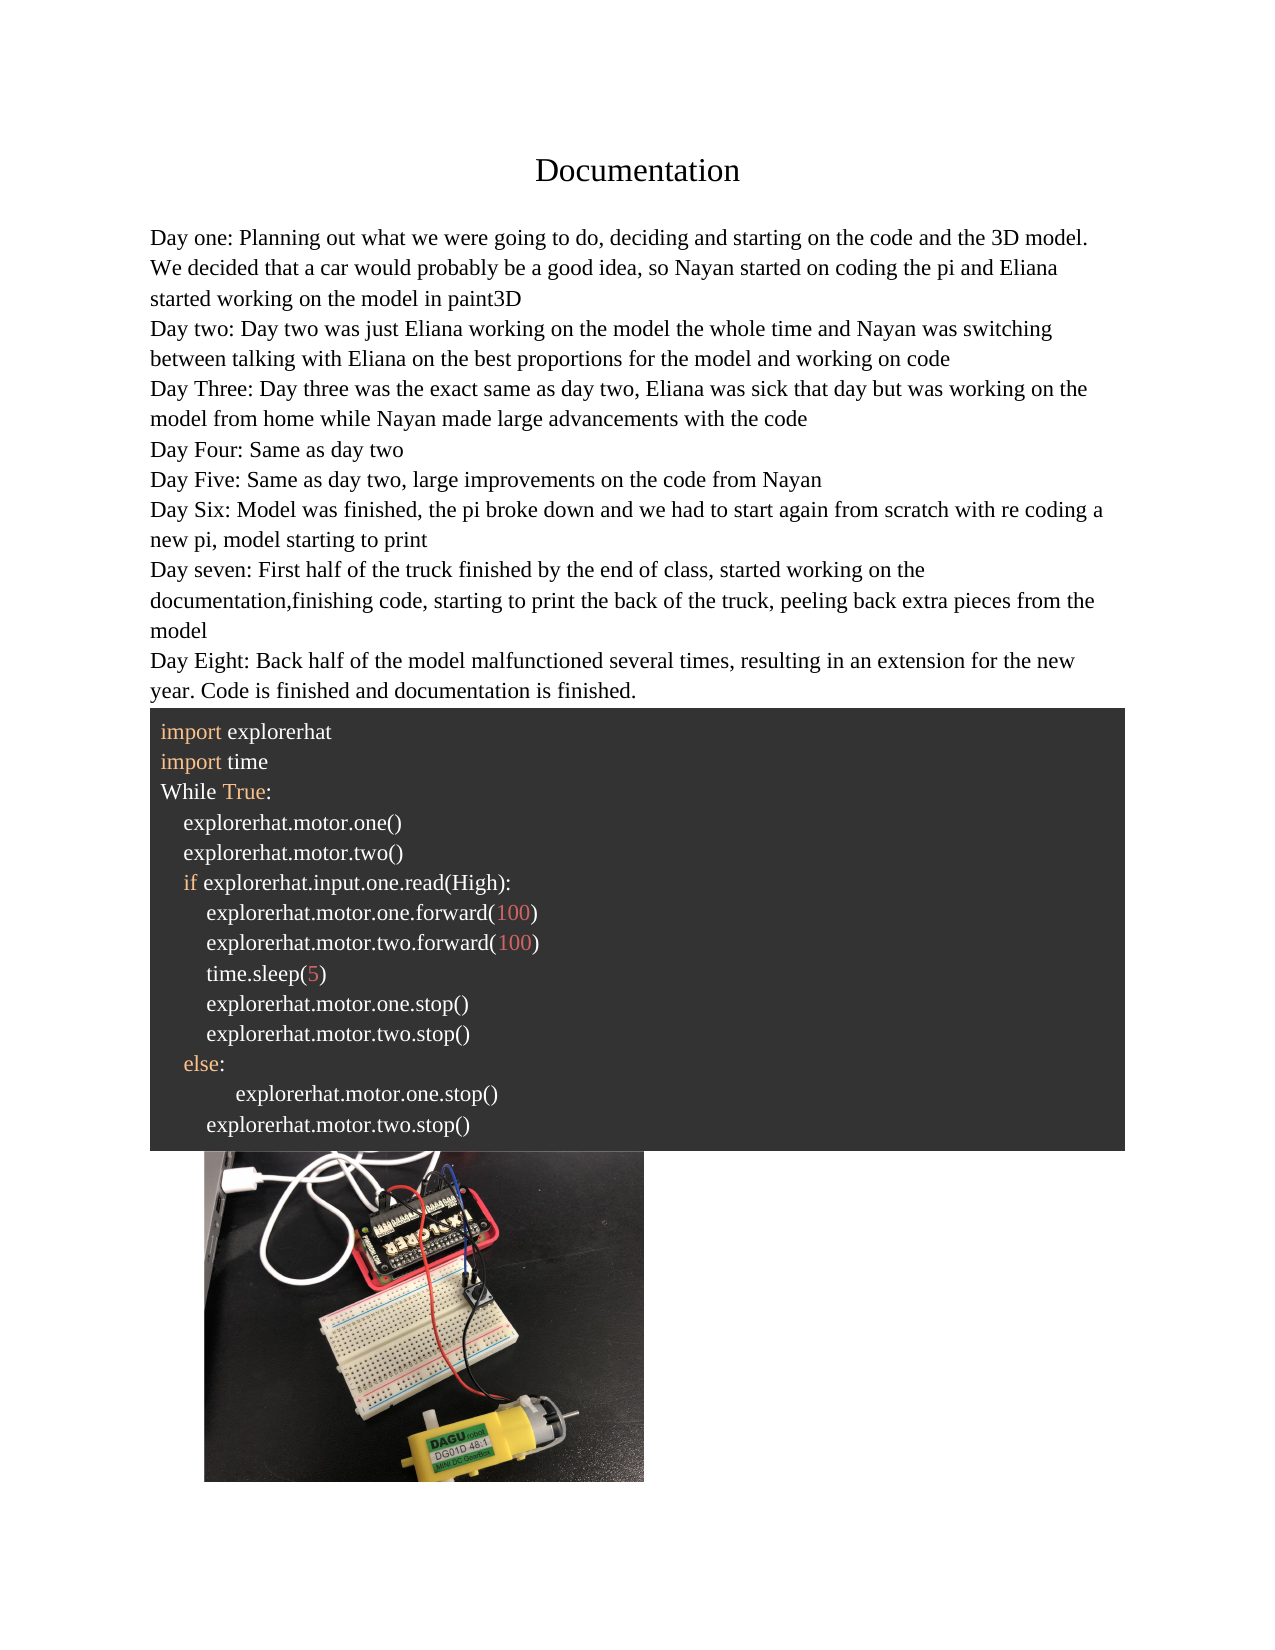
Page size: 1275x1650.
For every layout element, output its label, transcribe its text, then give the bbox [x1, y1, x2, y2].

text Documentation [150, 150, 1125, 188]
picture [205, 1152, 644, 1481]
text Day two: Day two was just Eliana working on the model the whole time and Nayan was switching between talking with Eliana on the best proportions for the model and working on code [150, 315, 1125, 371]
text Day Five: Same as day two, large improvements on the code from Nayan [150, 466, 1125, 492]
text Day one: Planning out what we were going to do, deciding and starting on the code and the 3D model. We decided that a car would probably be a good idea, so Nayan started on coding the pi and Eliana started working on the model in paint3D [150, 224, 1125, 311]
text Day seven: First half of the truck finished by the end of class, started working on the documentation,finishing code, starting to print the back of the truck, peeling back extra pieces from the model [150, 557, 1125, 643]
text Day Three: Day three was the exact same as day two, Eliana was sick that day but was working on the model from home while Nayan made large advancements with the code [150, 375, 1125, 432]
text Day Six: Model was finished, the pi broke down and we had to start again from scratch with re coding a new pi, model starting to print [150, 496, 1125, 553]
text Day Eight: Back half of the model malfunctioned several times, resulting in an extension for the new year. Code is finished and documentation is finished. [150, 647, 1125, 704]
text Day Four: Same as day two [150, 436, 1125, 462]
table_header import explorerhat import time While True: explorerhat.motor.one() explorerhat.motor.two() if explorerhat.input.one.read(High): explorerhat.motor.one.forward(100) explorerhat.motor.two.forward(100) time.sleep(5) explorerhat.motor.one.stop() explorerhat.motor.two.stop() else: explorerhat.motor.one.stop() explorerhat.motor.two.stop() [150, 708, 1125, 1151]
